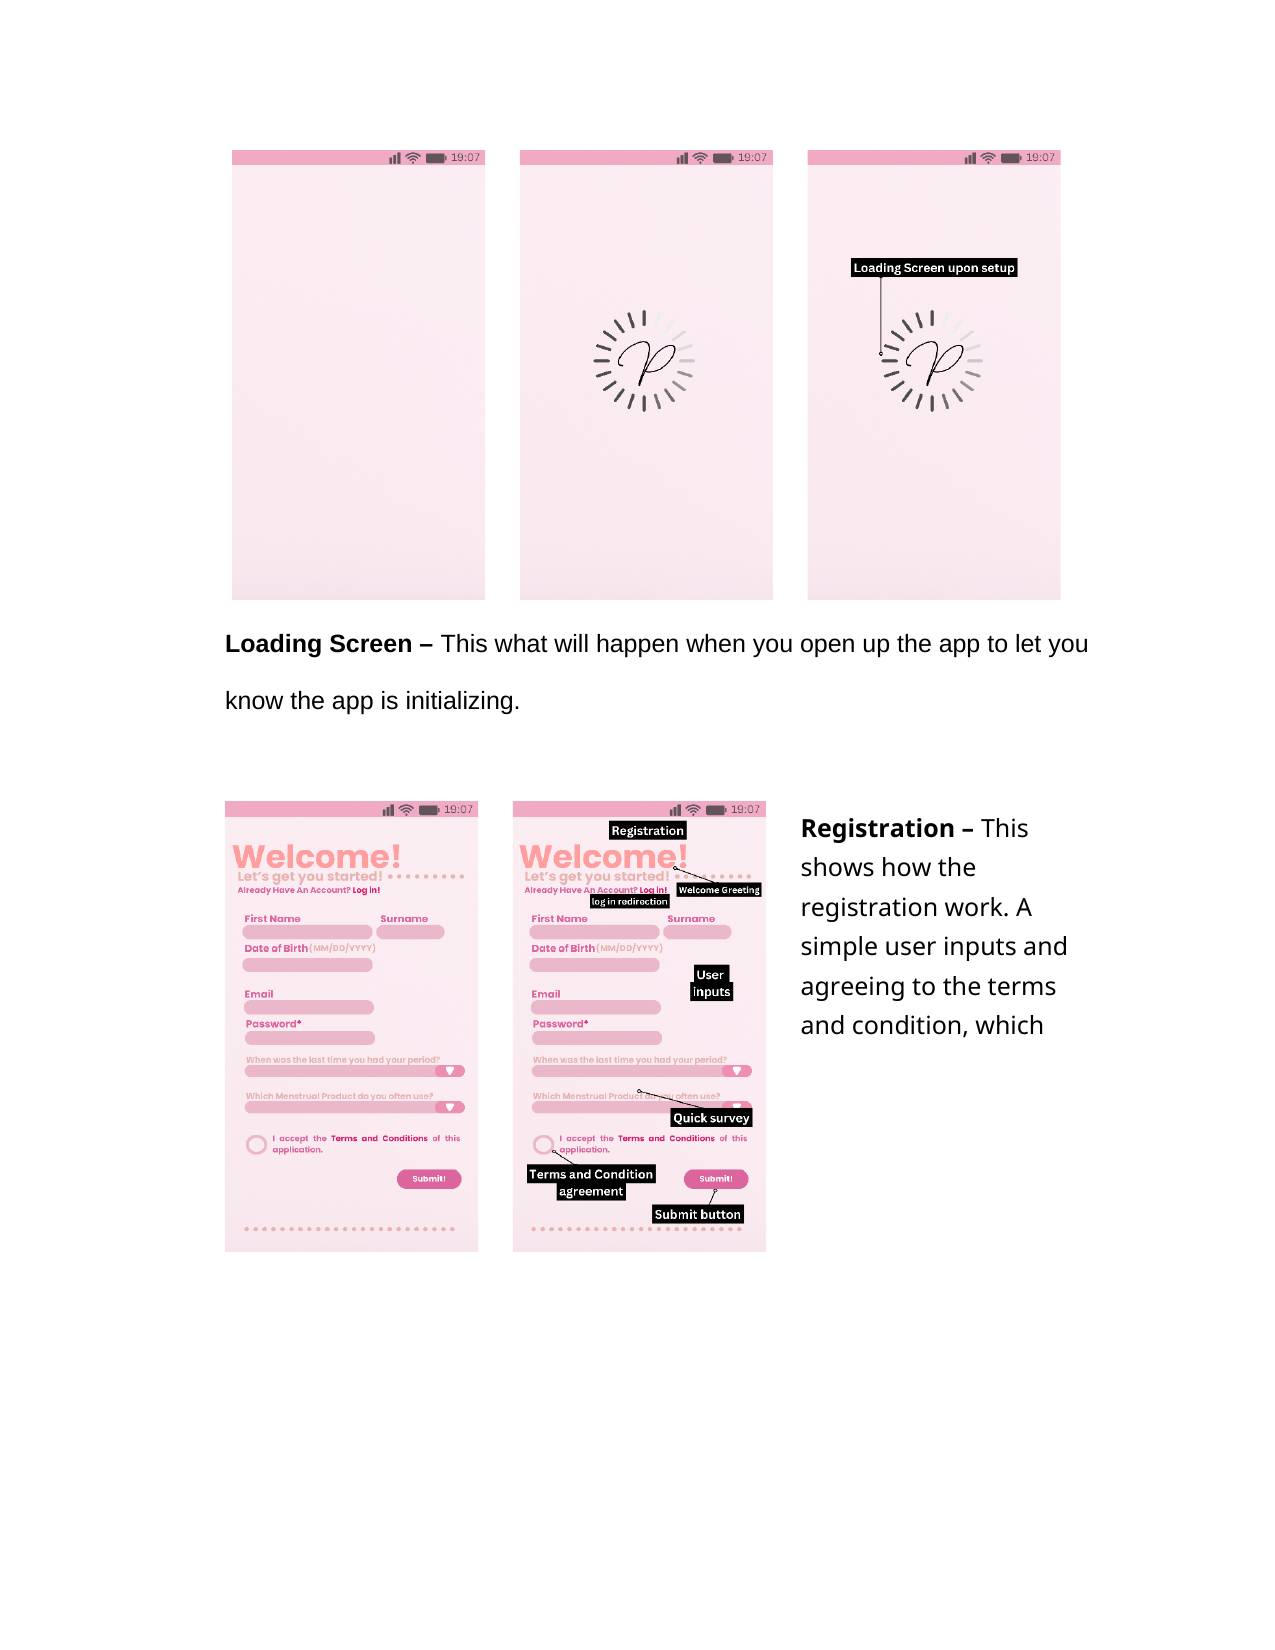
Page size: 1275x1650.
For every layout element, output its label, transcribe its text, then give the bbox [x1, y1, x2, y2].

picture [225, 801, 479, 1252]
picture [512, 801, 766, 1252]
picture [519, 150, 773, 600]
picture [807, 150, 1061, 600]
list Loading Screen – This what will happen when you open up the app to let you know the app is initializing. [225, 629, 1125, 715]
picture [232, 150, 486, 600]
